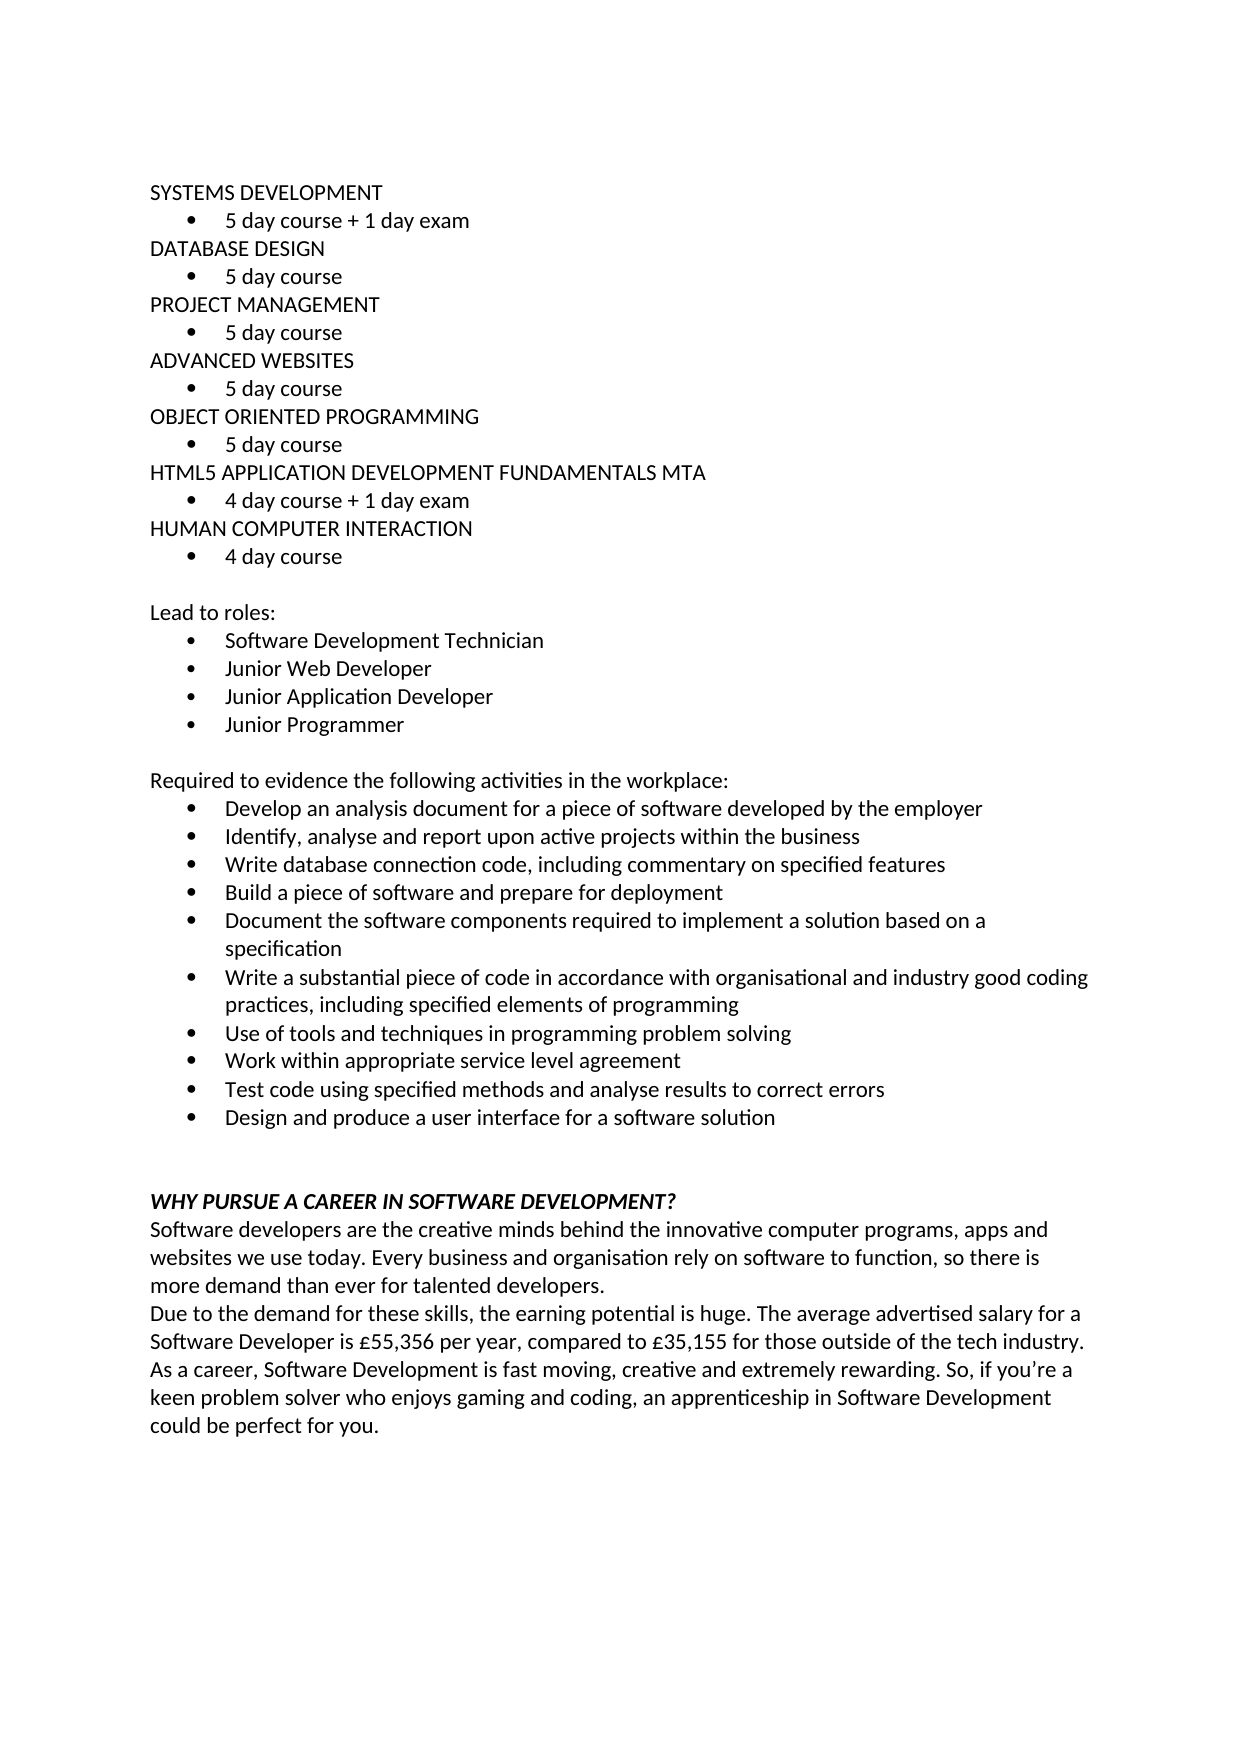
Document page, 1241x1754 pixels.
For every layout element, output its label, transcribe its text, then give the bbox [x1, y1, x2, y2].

text Lead to roles: [150, 598, 1090, 626]
list Document the software components required to implement a solution based on a specification [187, 907, 1090, 963]
text Software developers are the creative minds behind the innovative computer programs, apps and websites we use today. Every business and organisation rely on software to function, so there is more demand than ever for talented developers. [150, 1215, 1090, 1299]
list Junior Web Developer [187, 654, 1090, 682]
list Work within appropriate service level agreement [187, 1047, 1090, 1075]
text HTML5 APPLICATION DEVELOPMENT FUNDAMENTALS MTA [150, 458, 1090, 486]
text PROJECT MANAGEMENT [150, 290, 1090, 318]
list 4 day course [187, 542, 1090, 570]
list 5 day course + 1 day exam [187, 206, 1090, 234]
list Junior Application Developer [187, 682, 1090, 710]
list Write database connection code, including commentary on specified features [187, 851, 1090, 878]
list Write a substantial piece of code in accordance with organisational and industry good coding practices, including specified elements of programming [187, 963, 1090, 1019]
list 4 day course + 1 day exam [187, 486, 1090, 514]
list Junior Programmer [187, 710, 1090, 738]
list Identify, analyse and report upon active projects within the business [187, 822, 1090, 851]
list 5 day course [187, 430, 1090, 458]
text DATABASE DESIGN [150, 234, 1090, 262]
list Develop an analysis document for a piece of software developed by the employer [187, 794, 1090, 822]
list Test code using specified methods and analyse results to correct errors [187, 1075, 1090, 1103]
list 5 day course [187, 262, 1090, 290]
list Design and produce a user interface for a software solution [187, 1103, 1090, 1131]
text OBJECT ORIENTED PROGRAMMING [150, 402, 1090, 430]
text SYSTEMS DEVELOPMENT [150, 178, 1090, 206]
text WHY PURSUE A CAREER IN SOFTWARE DEVELOPMENT? [150, 1187, 1090, 1215]
list Software Development Technician [187, 626, 1090, 654]
text HUMAN COMPUTER INTERACTION [150, 514, 1090, 542]
list 5 day course [187, 318, 1090, 346]
text As a career, Software Development is fast moving, creative and extremely rewarding. So, if you’re a keen problem solver who enjoys gaming and coding, an apprenticeship in Software Development could be perfect for you. [150, 1355, 1090, 1439]
text Required to evidence the following activities in the workplace: [150, 766, 1090, 794]
list 5 day course [187, 374, 1090, 402]
text Due to the demand for these skills, the earning potential is huge. The average advertised salary for a Software Developer is £55,356 per year, compared to £35,155 for those outside of the tech industry. [150, 1299, 1090, 1355]
list Build a piece of software and prepare for deployment [187, 878, 1090, 907]
list Use of tools and techniques in programming problem solving [187, 1019, 1090, 1047]
text ADVANCED WEBSITES [150, 346, 1090, 374]
